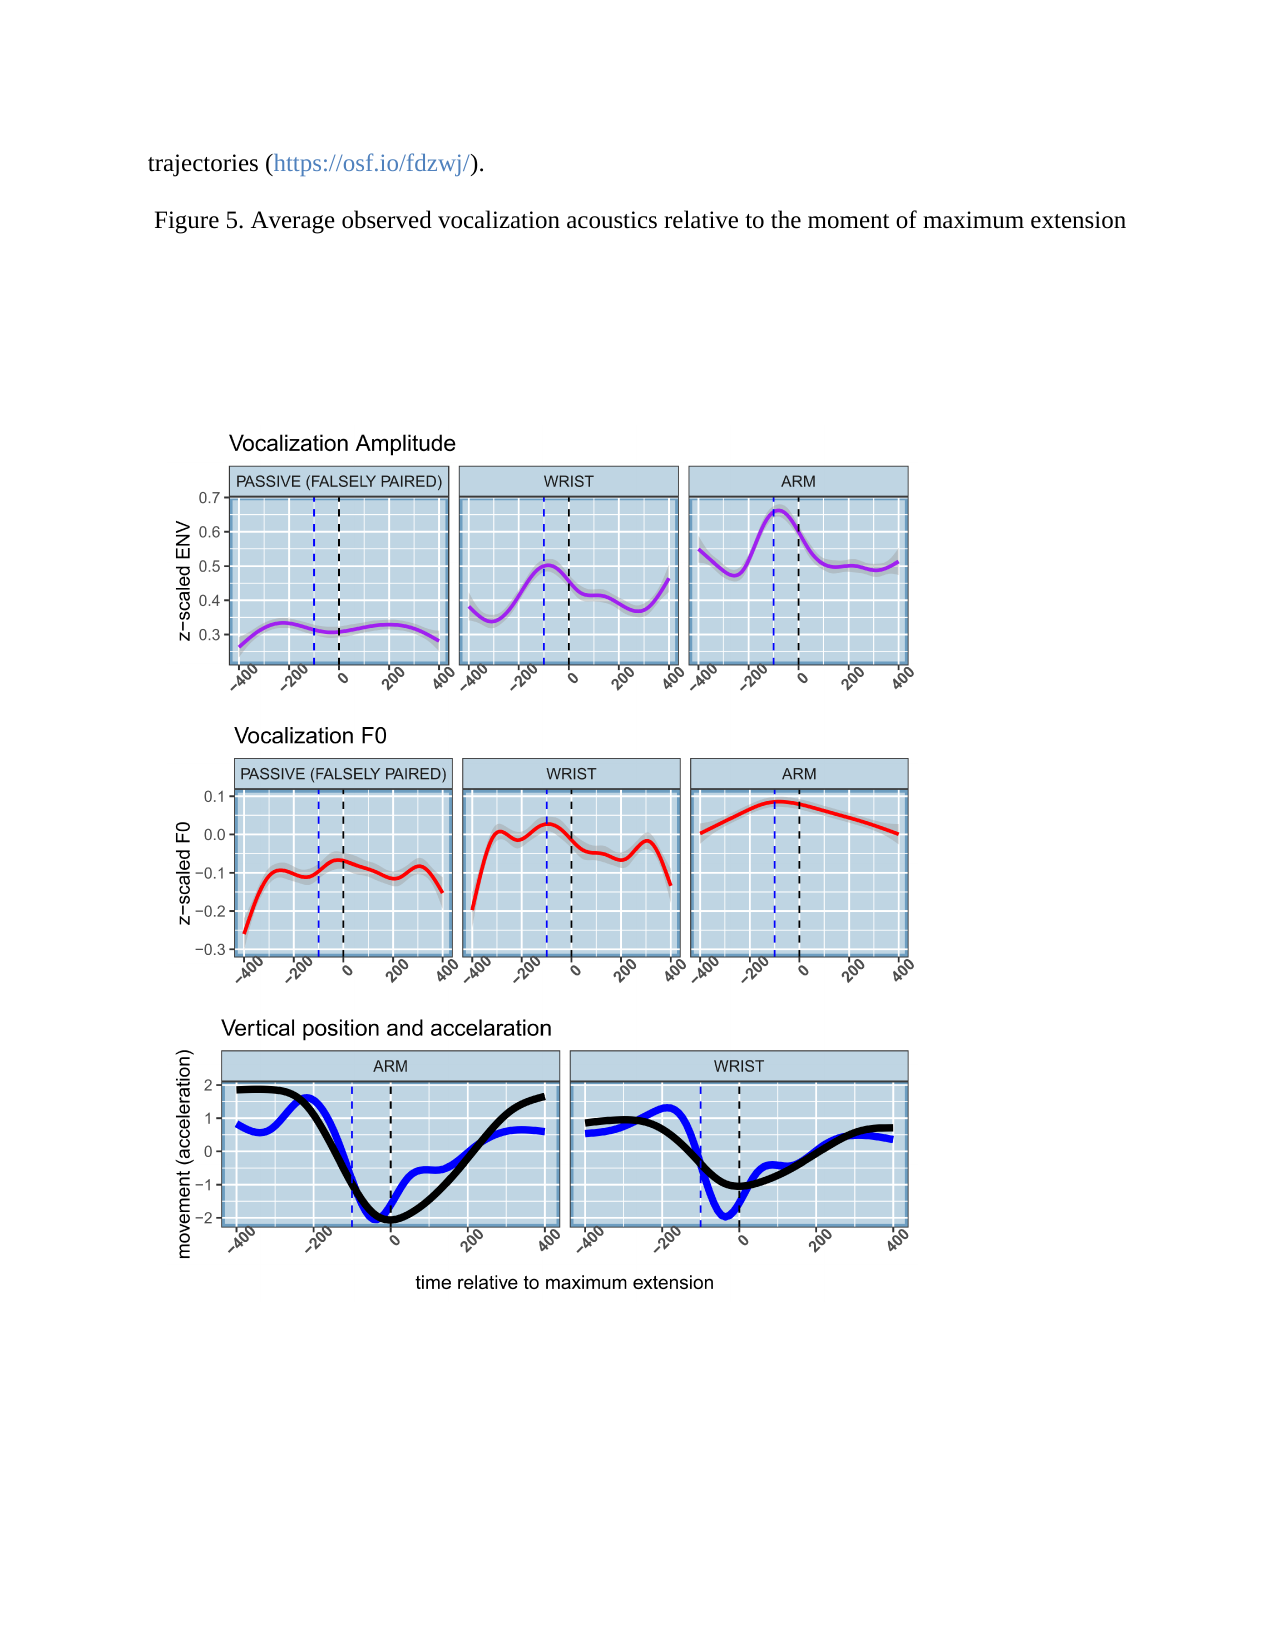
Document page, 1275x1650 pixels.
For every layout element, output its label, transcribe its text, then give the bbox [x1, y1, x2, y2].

picture [166, 262, 918, 1465]
